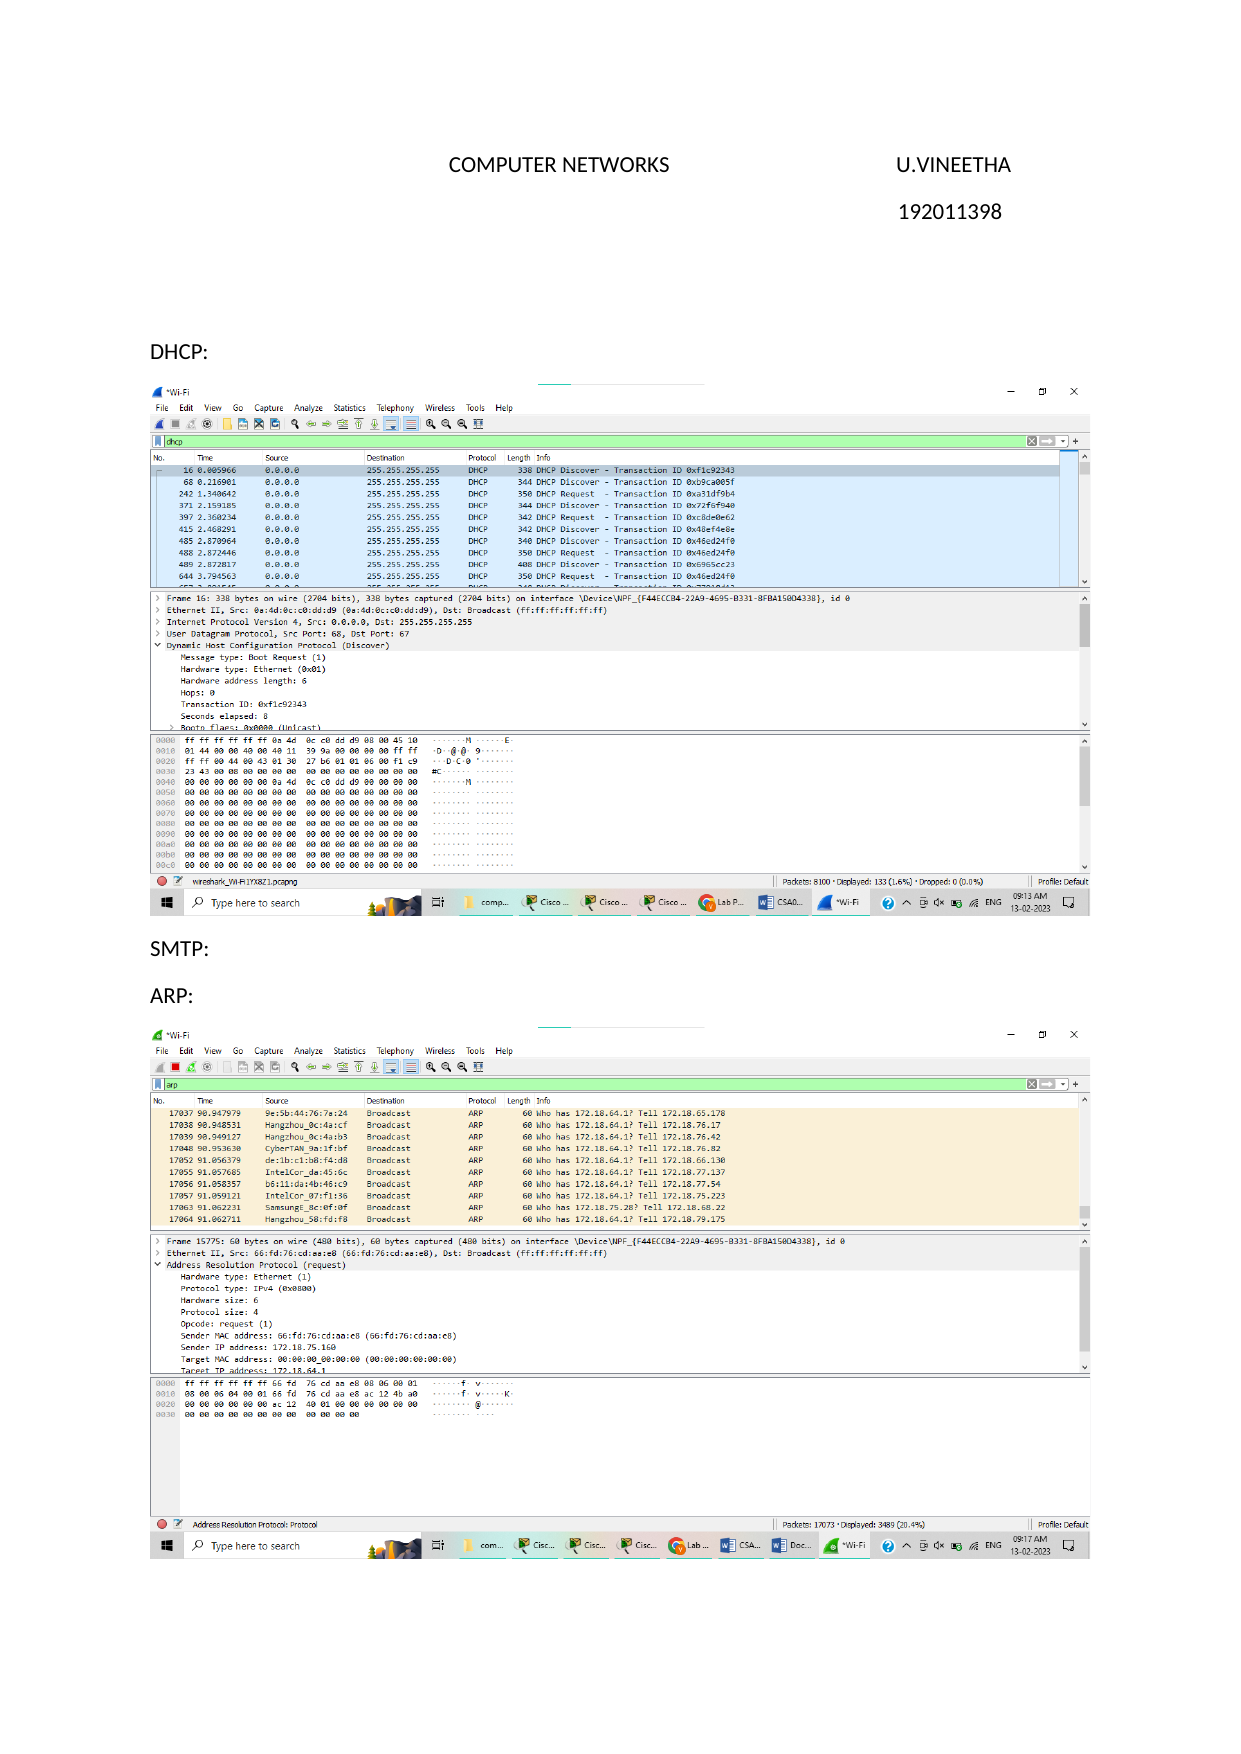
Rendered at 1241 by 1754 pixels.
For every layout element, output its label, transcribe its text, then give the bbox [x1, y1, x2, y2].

text COMPUTER NETWORKS U.VINEETHA [150, 150, 1090, 178]
text 192011398 [150, 197, 1090, 225]
text ARP: [150, 981, 1090, 1009]
text SMTP: [150, 934, 1090, 962]
picture [150, 384, 1091, 916]
text DHCP: [150, 337, 1090, 366]
picture [150, 1027, 1091, 1559]
